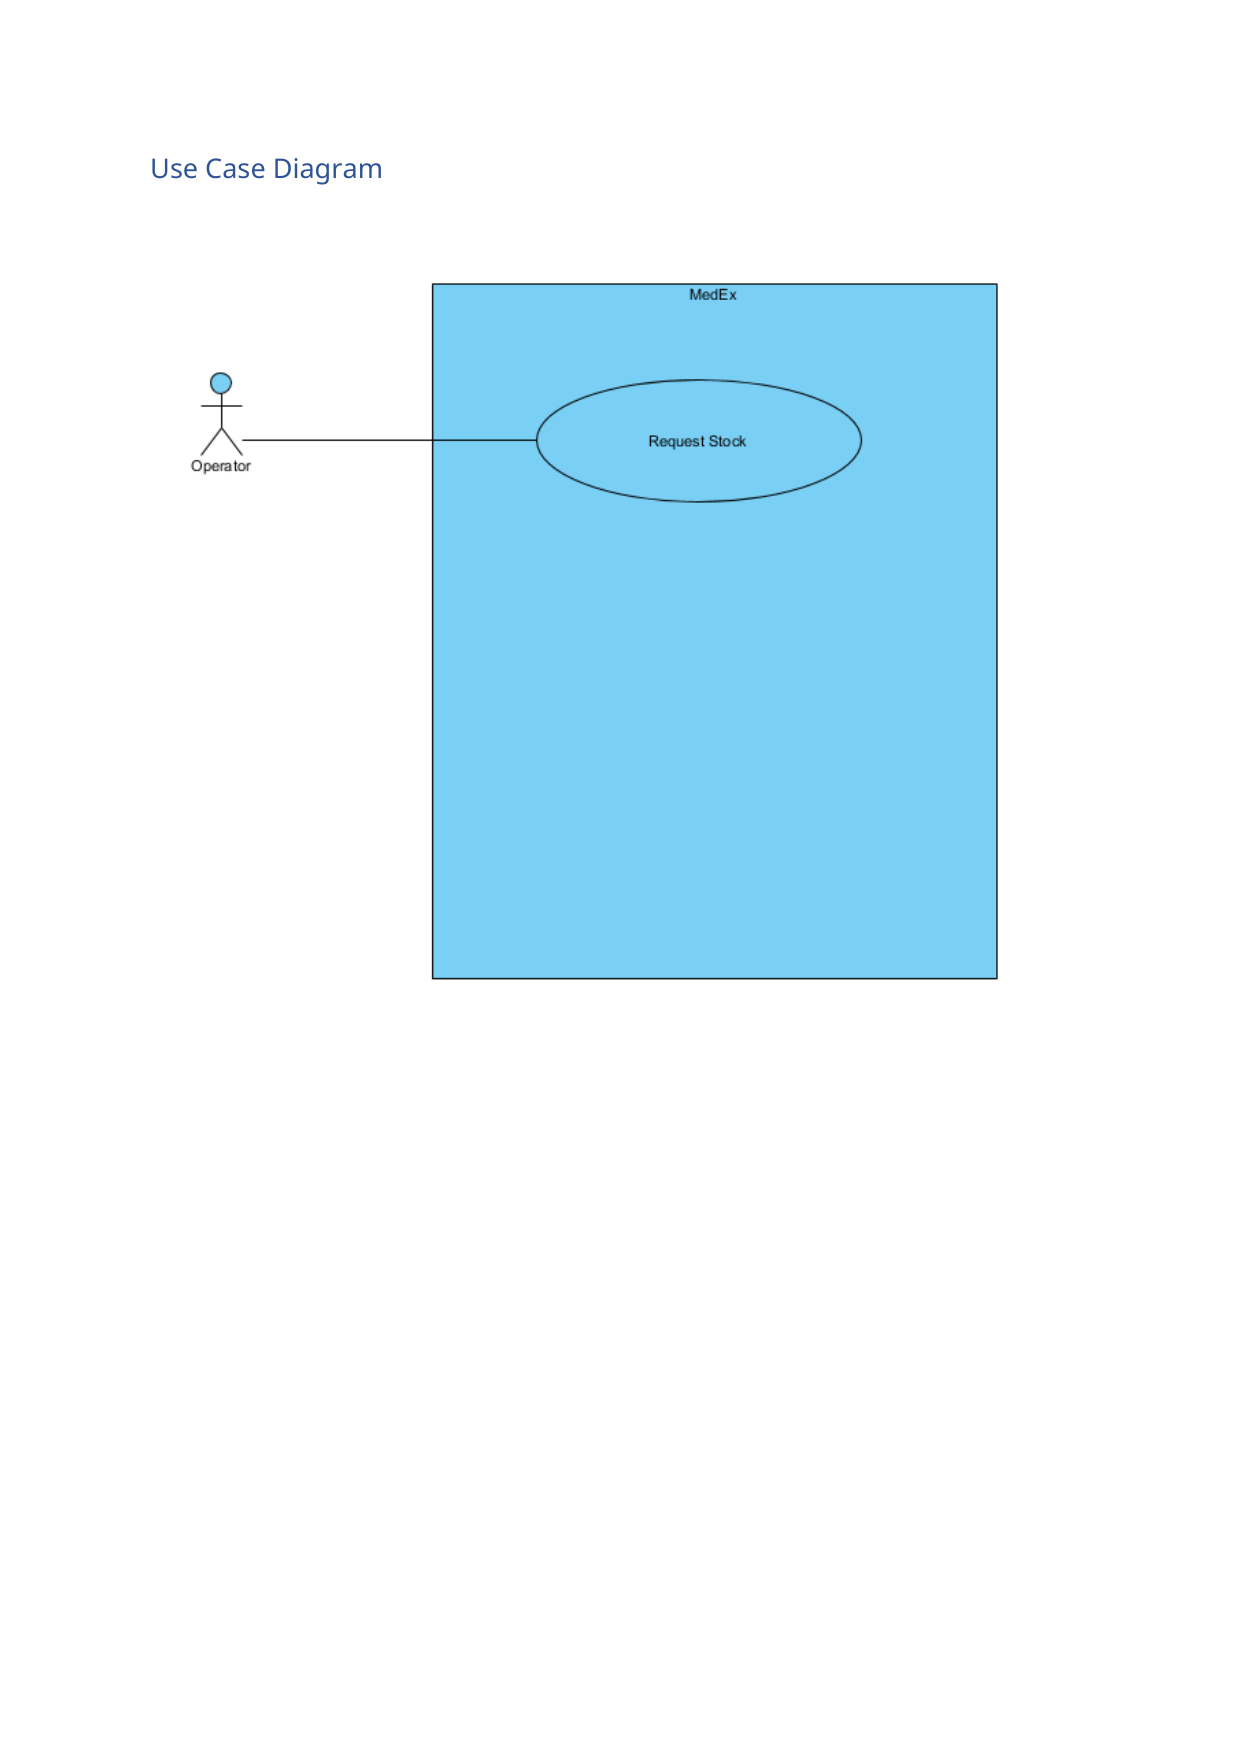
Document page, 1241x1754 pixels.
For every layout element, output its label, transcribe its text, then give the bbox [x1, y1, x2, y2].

picture [150, 189, 1091, 1096]
subtitle Use Case Diagram [150, 150, 1090, 187]
